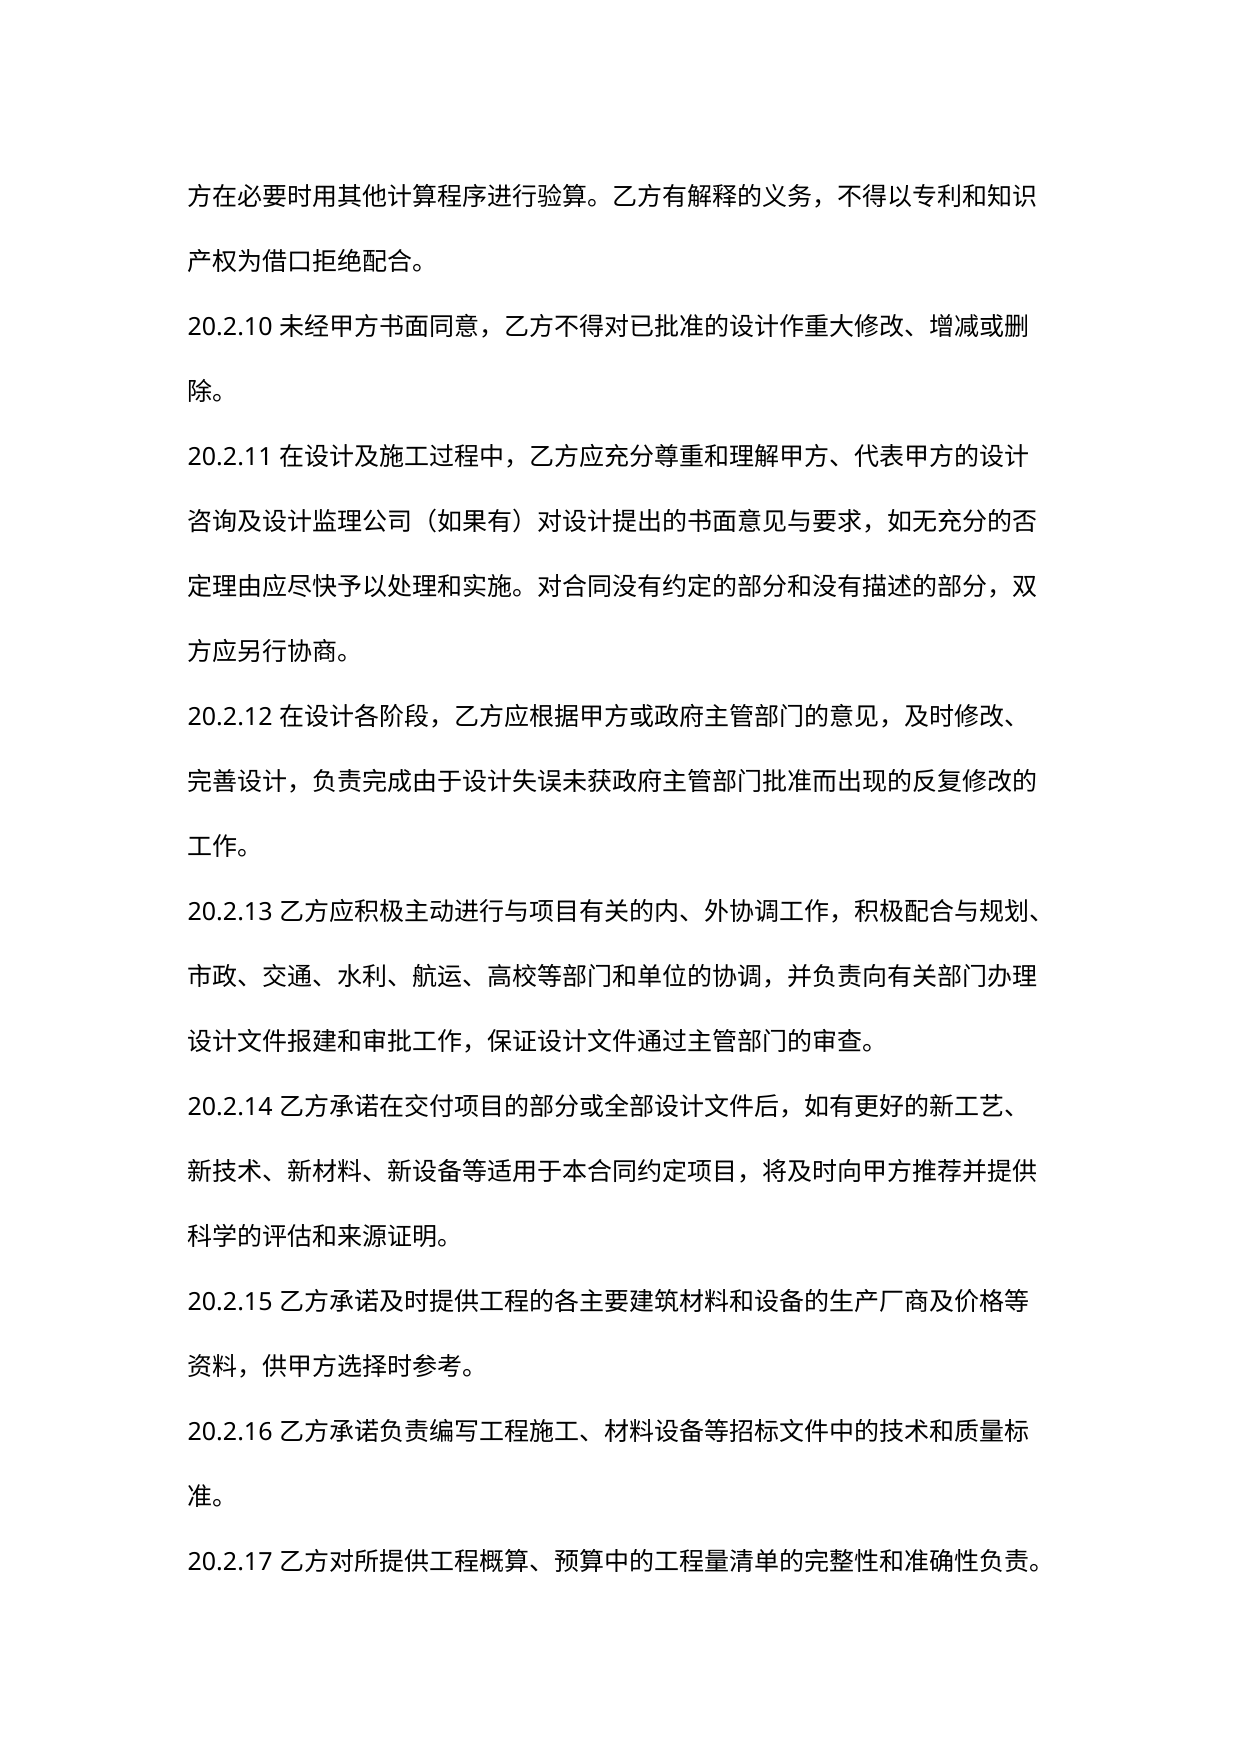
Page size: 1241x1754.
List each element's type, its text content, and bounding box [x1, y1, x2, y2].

text 20.2.15 乙方承诺及时提供工程的各主要建筑材料和设备的生产厂商及价格等资料，供甲方选择时参考。 [187, 1267, 1053, 1397]
text 20.2.13 乙方应积极主动进行与项目有关的内、外协调工作，积极配合与规划、市政、交通、水利、航运、高校等部门和单位的协调，并负责向有关部门办理设计文件报建和审批工作，保证设计文件通过主管部门的审查。 [187, 877, 1053, 1072]
text 20.2.16 乙方承诺负责编写工程施工、材料设备等招标文件中的技术和质量标准。 [187, 1397, 1053, 1527]
text 20.2.12 在设计各阶段，乙方应根据甲方或政府主管部门的意见，及时修改、完善设计，负责完成由于设计失误未获政府主管部门批准而出现的反复修改的工作。 [187, 682, 1053, 877]
text 20.2.17 乙方对所提供工程概算、预算中的工程量清单的完整性和准确性负责。 [187, 1527, 1053, 1592]
text 20.2.14 乙方承诺在交付项目的部分或全部设计文件后，如有更好的新工艺、新技术、新材料、新设备等适用于本合同约定项目，将及时向甲方推荐并提供科学的评估和来源证明。 [187, 1072, 1053, 1267]
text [187, 162, 1053, 292]
text 20.2.11 在设计及施工过程中，乙方应充分尊重和理解甲方、代表甲方的设计咨询及设计监理公司（如果有）对设计提出的书面意见与要求，如无充分的否定理由应尽快予以处理和实施。对合同没有约定的部分和没有描述的部分，双方应另行协商。 [187, 422, 1053, 682]
text 20.2.10 未经甲方书面同意，乙方不得对已批准的设计作重大修改、增减或删除。 [187, 292, 1053, 422]
